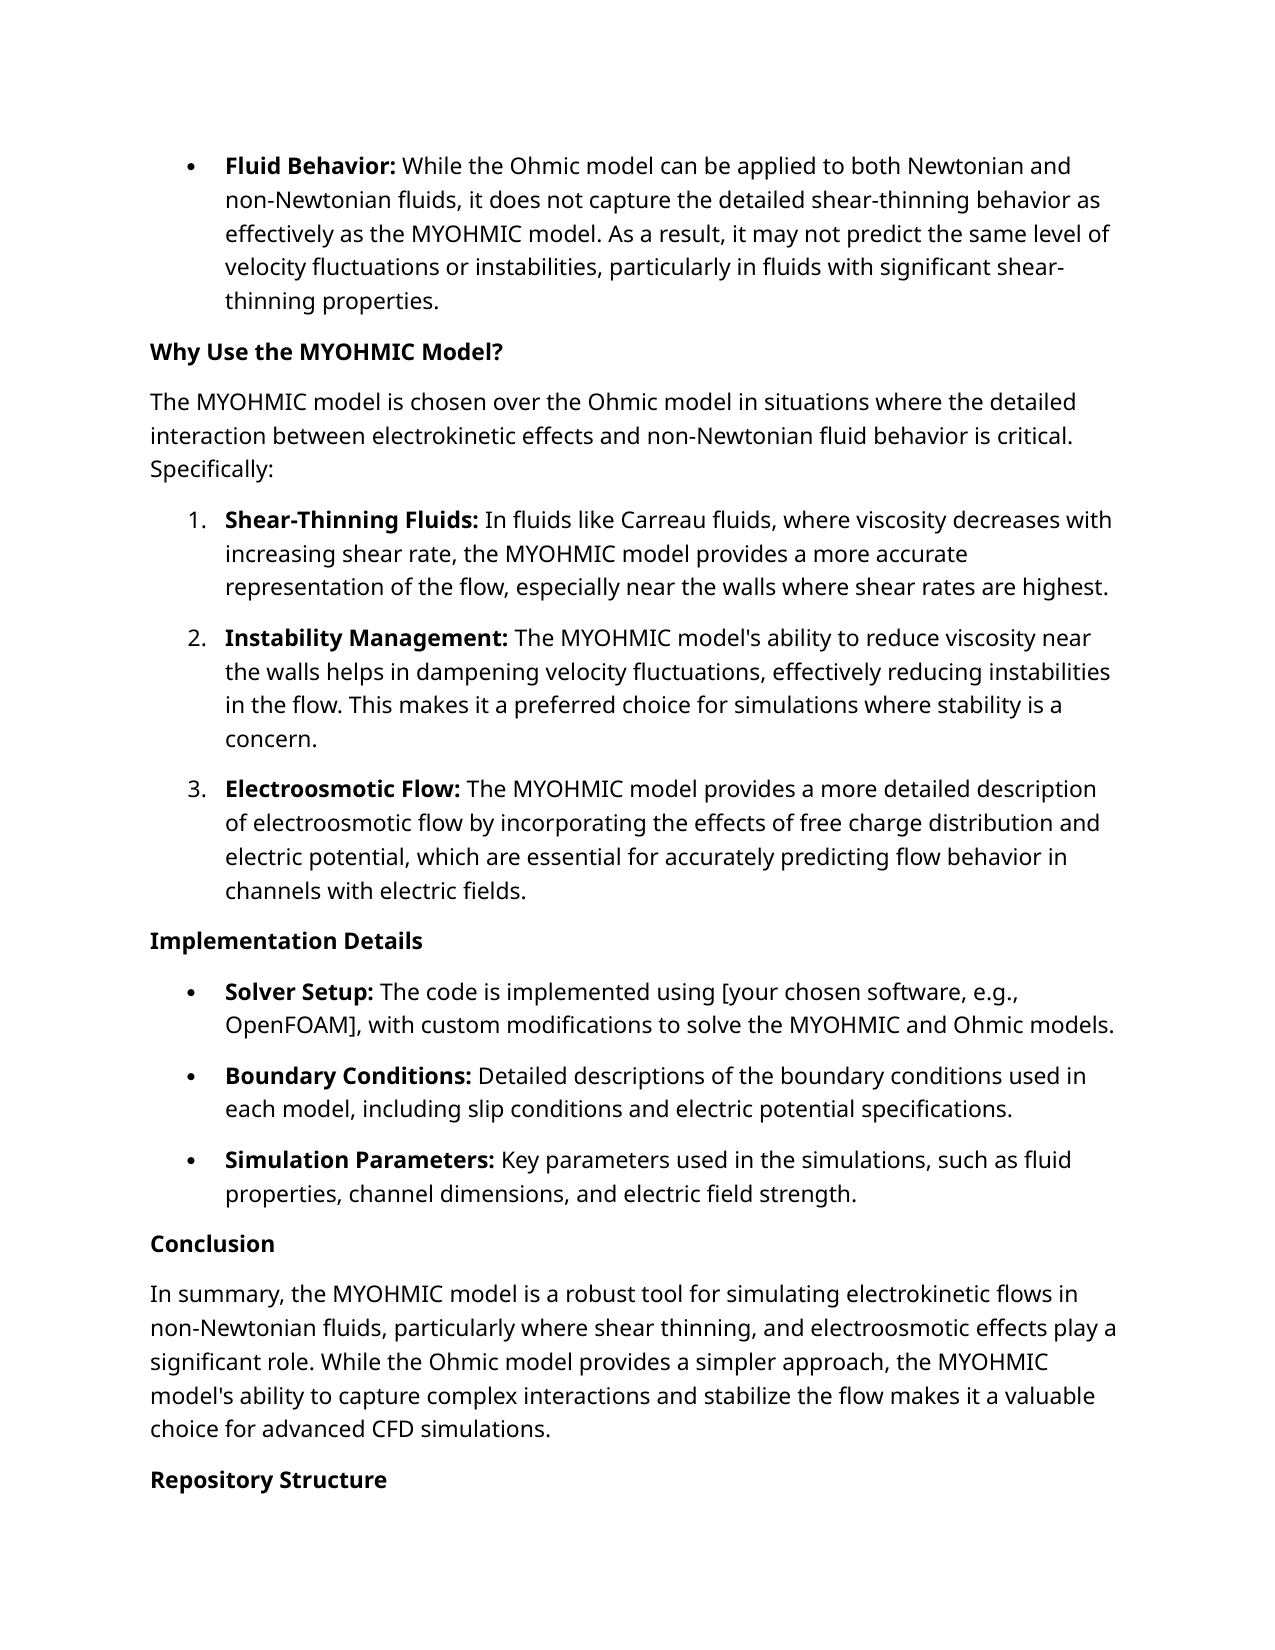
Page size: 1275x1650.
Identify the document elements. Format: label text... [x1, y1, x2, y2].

text In summary, the MYOHMIC model is a robust tool for simulating electrokinetic flows in non-Newtonian fluids, particularly where shear thinning, and electroosmotic effects play a significant role. While the Ohmic model provides a simpler approach, the MYOHMIC model's ability to capture complex interactions and stabilize the flow makes it a valuable choice for advanced CFD simulations. [150, 1278, 1125, 1444]
list Boundary Conditions: Detailed descriptions of the boundary conditions used in each model, including slip conditions and electric potential specifications. [187, 1059, 1125, 1124]
list Instability Management: The MYOHMIC model's ability to reduce viscosity near the walls helps in dampening velocity fluctuations, effectively reducing instabilities in the flow. This makes it a preferred choice for simulations where stability is a concern. [187, 622, 1125, 754]
list Electroosmotic Flow: The MYOHMIC model provides a more detailed description of electroosmotic flow by incorporating the effects of free charge distribution and electric potential, which are essential for accurately predicting flow behavior in channels with electric fields. [187, 773, 1125, 906]
text Why Use the MYOHMIC Model? [150, 335, 1125, 367]
text The MYOHMIC model is chosen over the Ohmic model in situations where the detailed interaction between electrokinetic effects and non-Newtonian fluid behavior is critical. Specifically: [150, 386, 1125, 484]
list Simulation Parameters: Key parameters used in the simulations, such as fluid properties, channel dimensions, and electric field strength. [187, 1144, 1125, 1209]
list Solver Setup: The code is implemented using [your chosen software, e.g., OpenFOAM], with custom modifications to solve the MYOHMIC and Ohmic models. [187, 975, 1125, 1040]
text Repository Structure [150, 1464, 1125, 1495]
text Conclusion [150, 1228, 1125, 1259]
list Shear-Thinning Fluids: In fluids like Carreau fluids, where viscosity decreases with increasing shear rate, the MYOHMIC model provides a more accurate representation of the flow, especially near the walls where shear rates are highest. [187, 504, 1125, 602]
list Fluid Behavior: While the Ohmic model can be applied to both Newtonian and non-Newtonian fluids, it does not capture the detailed shear-thinning behavior as effectively as the MYOHMIC model. As a result, it may not predict the same level of velocity fluctuations or instabilities, particularly in fluids with significant shear-thinning properties. [187, 150, 1125, 316]
text Implementation Details [150, 925, 1125, 956]
